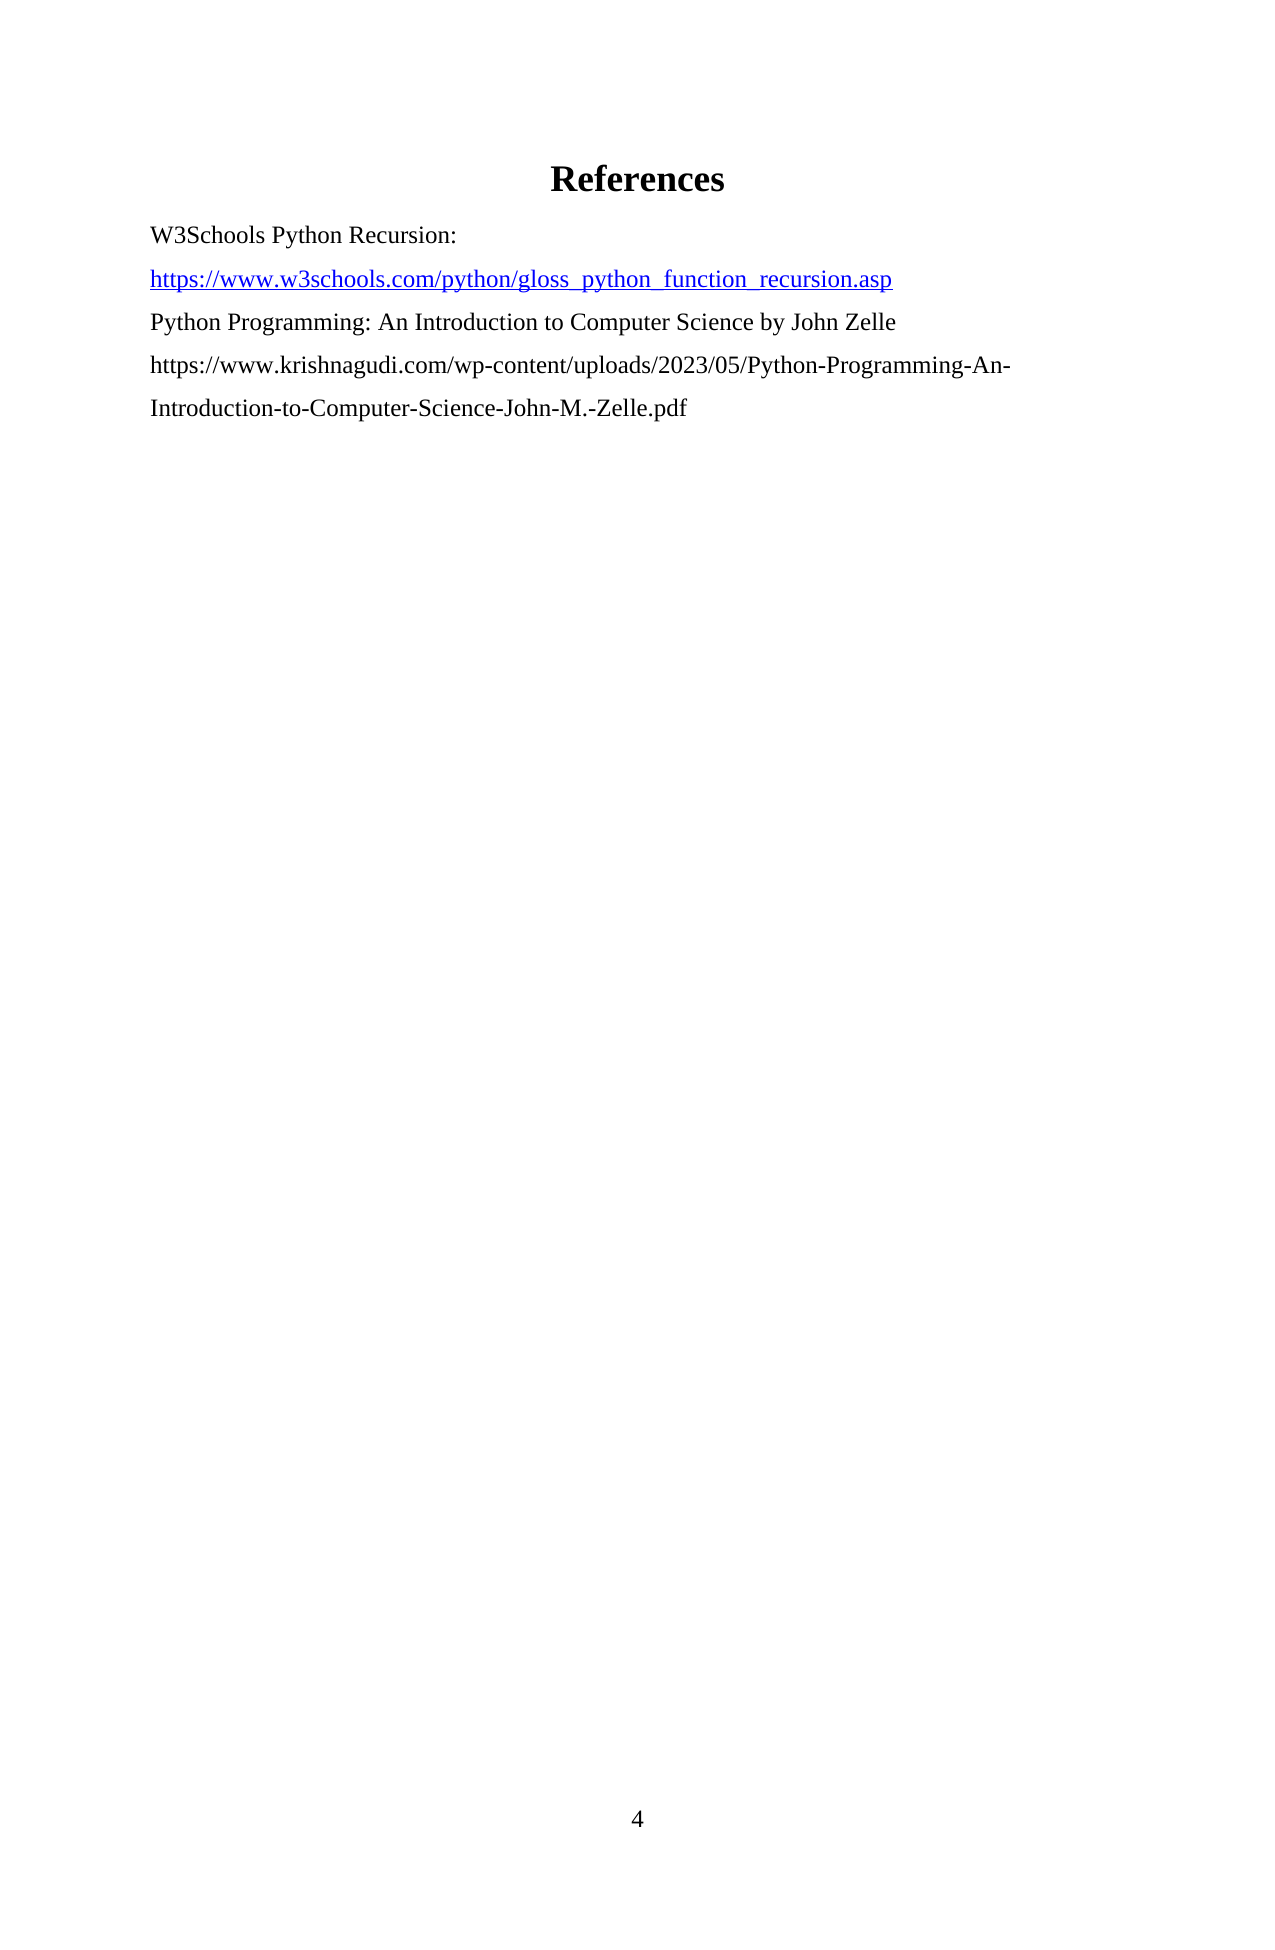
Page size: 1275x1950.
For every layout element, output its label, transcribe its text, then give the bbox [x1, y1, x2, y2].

text W3Schools Python Recursion: https://www.w3schools.com/python/gloss_python_function_recursion.asp [150, 221, 1125, 292]
text Python Programming: An Introduction to Computer Science by John Zelle [150, 307, 1125, 336]
text References [150, 156, 1125, 199]
text https://www.krishnagudi.com/wp-content/uploads/2023/05/Python-Programming-An-Introduction-to-Computer-Science-John-M.-Zelle.pdf [150, 350, 1125, 422]
